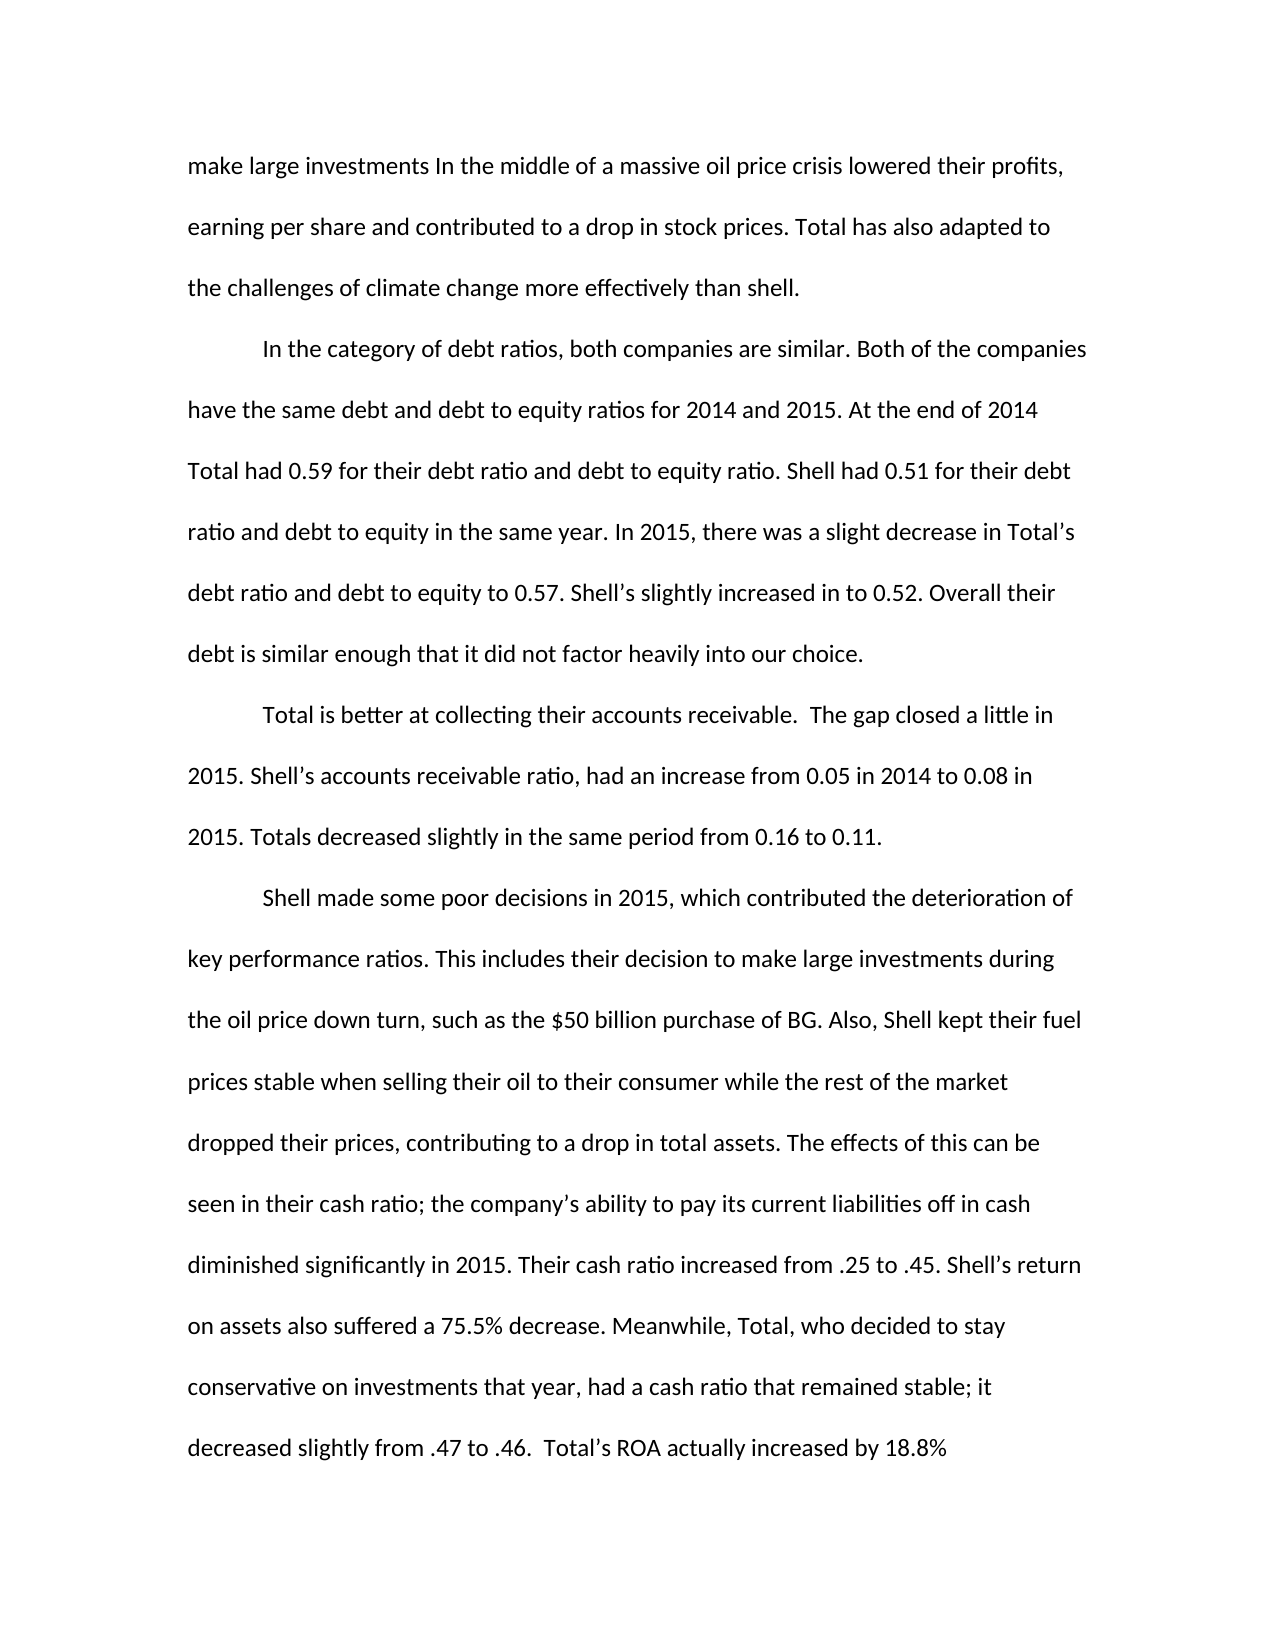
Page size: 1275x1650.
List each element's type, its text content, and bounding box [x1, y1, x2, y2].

text Total is better at collecting their accounts receivable. The gap closed a little in 2015. Shell’s accounts receivable ratio, had an increase from 0.05 in 2014 to 0.08 in 2015. Totals decreased slightly in the same period from 0.16 to 0.11. [187, 699, 1087, 852]
text In the category of debt ratios, both companies are similar. Both of the companies have the same debt and debt to equity ratios for 2014 and 2015. At the end of 2014 Total had 0.59 for their debt ratio and debt to equity ratio. Shell had 0.51 for their debt ratio and debt to equity in the same year. In 2015, there was a slight decrease in Total’s debt ratio and debt to equity to 0.57. Shell’s slightly increased in to 0.52. Overall their debt is similar enough that it did not factor heavily into our choice. [187, 333, 1087, 669]
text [187, 150, 1087, 303]
text Shell made some poor decisions in 2015, which contributed the deterioration of key performance ratios. This includes their decision to make large investments during the oil price down turn, such as the $50 billion purchase of BG. Also, Shell kept their fuel prices stable when selling their oil to their consumer while the rest of the market dropped their prices, contributing to a drop in total assets. The effects of this can be seen in their cash ratio; the company’s ability to pay its current liabilities off in cash diminished significantly in 2015. Their cash ratio increased from .25 to .45. Shell’s return on assets also suffered a 75.5% decrease. Meanwhile, Total, who decided to stay conservative on investments that year, had a cash ratio that remained stable; it decreased slightly from .47 to .46. Total’s ROA actually increased by 18.8% [187, 882, 1087, 1462]
